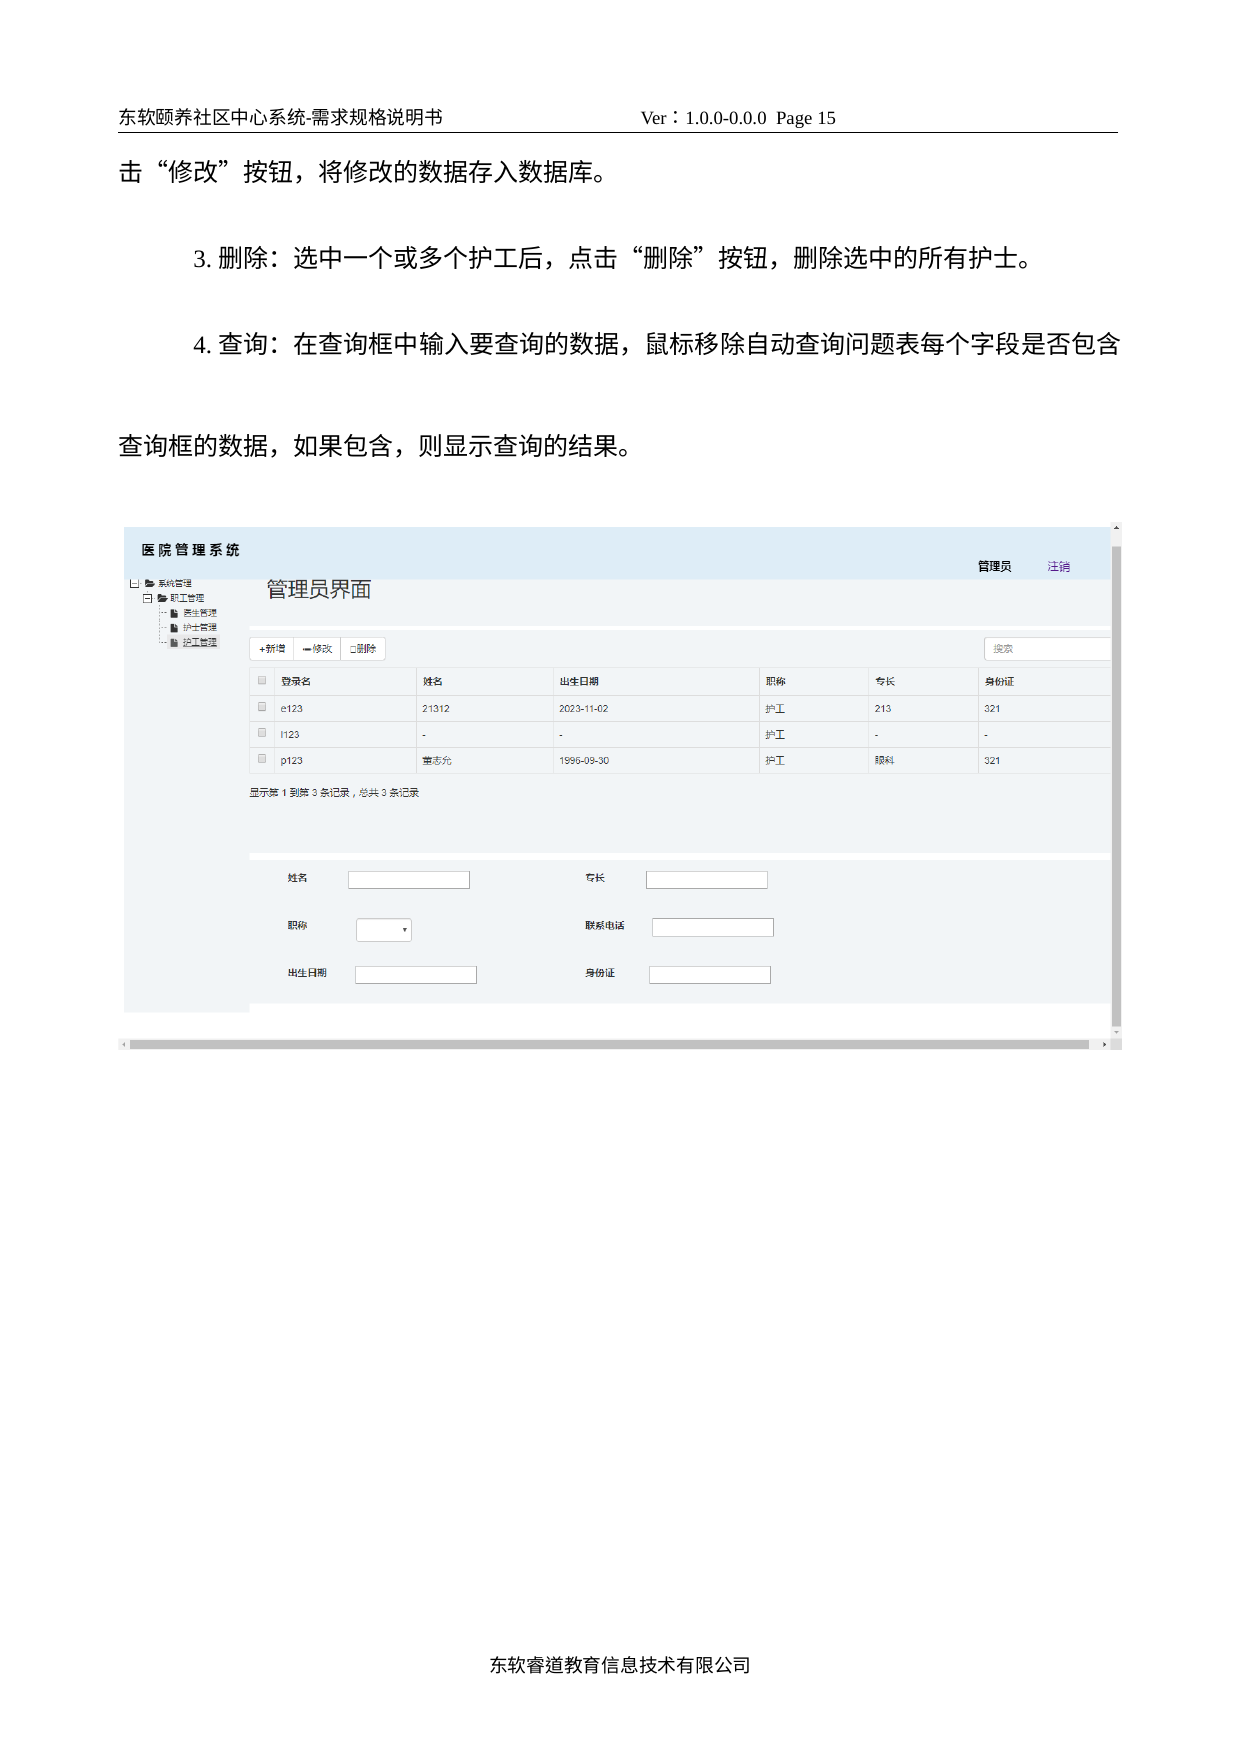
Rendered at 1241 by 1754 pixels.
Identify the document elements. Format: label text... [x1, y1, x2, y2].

list 查询：在查询框中输入要查询的数据，鼠标移除自动查询问题表每个字段是否包含查询框的数据，如果包含，则显示查询的结果。 [118, 309, 1122, 479]
list 删除：选中一个或多个护工后，点击“删除”按钮，删除选中的所有护士。 [118, 223, 1122, 291]
picture [118, 522, 1122, 1050]
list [118, 137, 1122, 205]
